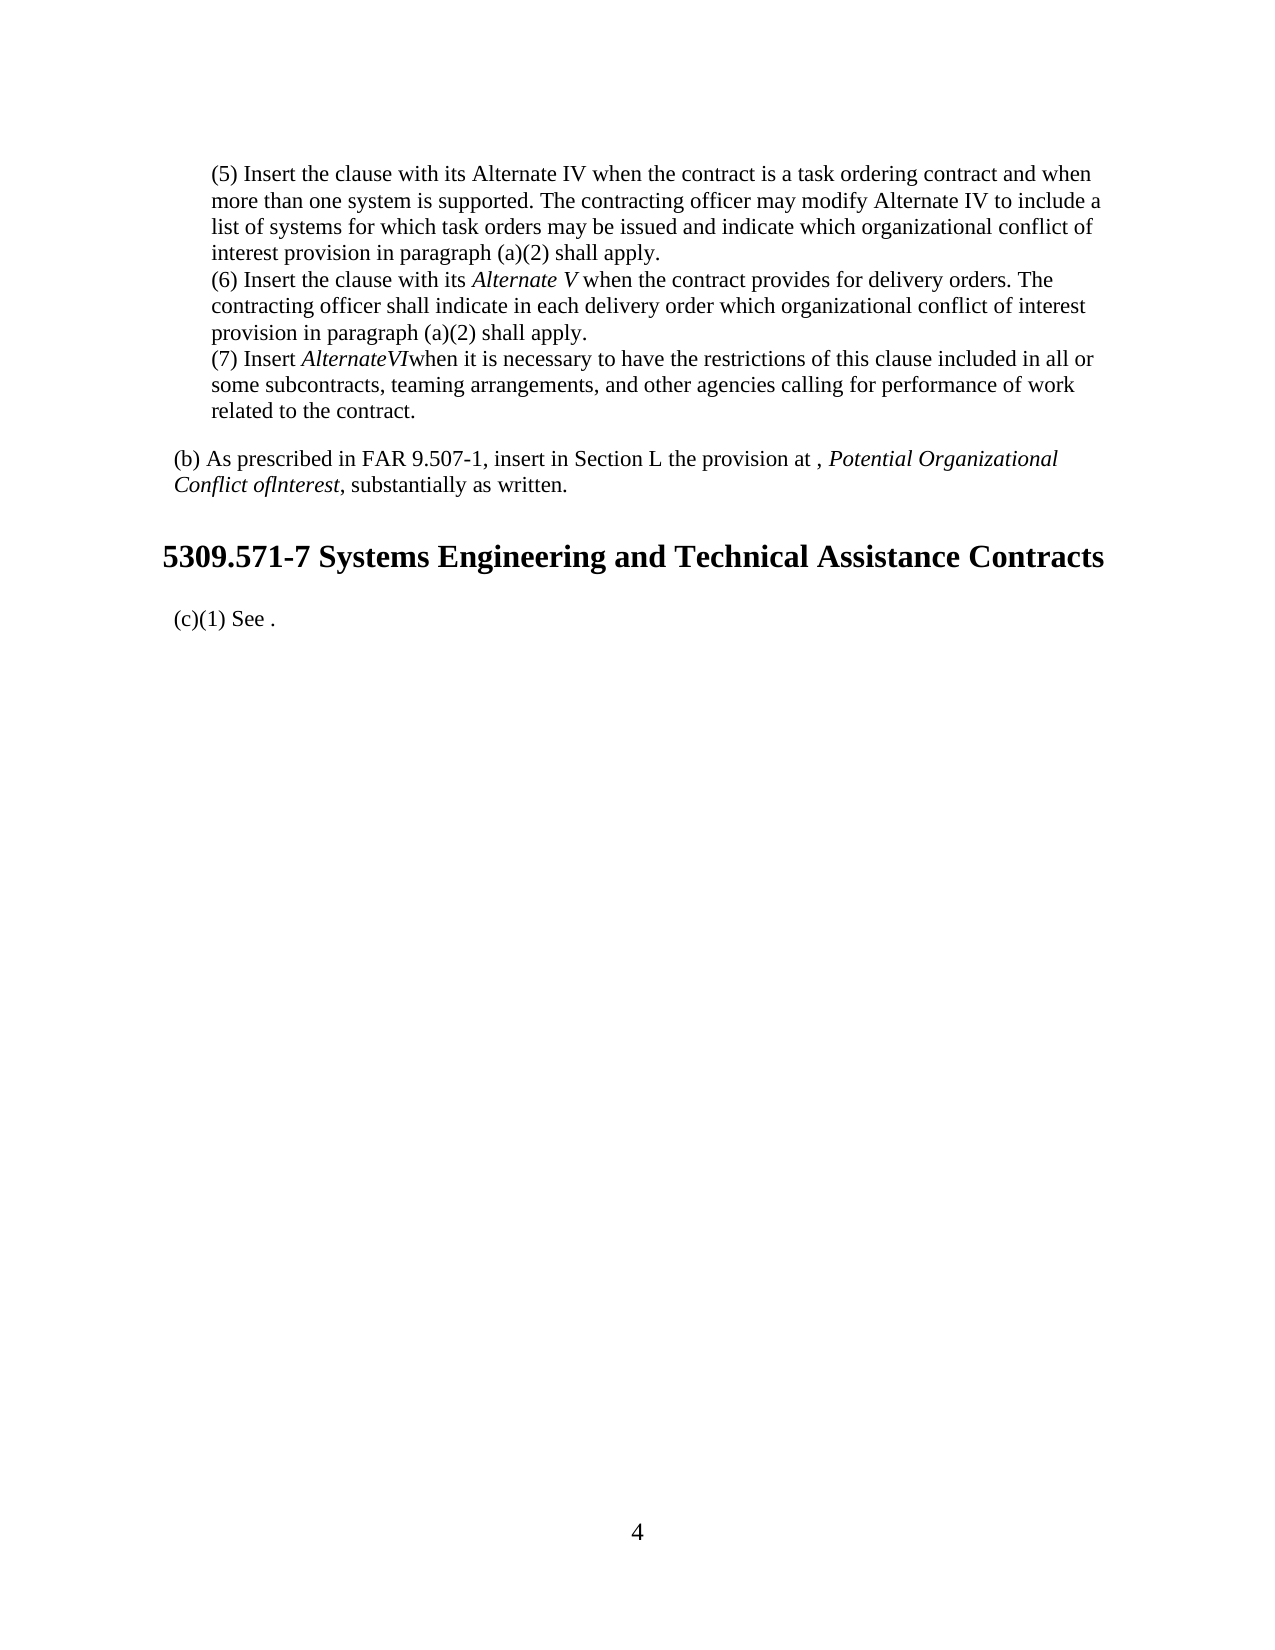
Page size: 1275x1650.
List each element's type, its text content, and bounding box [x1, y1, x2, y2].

text (7) Insert AlternateVIwhen it is necessary to have the restrictions of this clause included in all or some subcontracts, teaming arrangements, and other agencies calling for performance of work related to the contract. [201, 345, 1135, 434]
text (5) Insert the clause with its Alternate IV when the contract is a task ordering contract and when more than one system is supported. The contracting officer may modify Alternate IV to include a list of systems for which task orders may be issued and indicate which organizational conflict of interest provision in paragraph (a)(2) shall apply. [201, 150, 1135, 266]
text (6) Insert the clause with its Alternate V when the contract provides for delivery orders. The contracting officer shall indicate in each delivery order which organizational conflict of interest provision in paragraph (a)(2) shall apply. [201, 266, 1135, 345]
subtitle 5309.571-7 Systems Engineering and Technical Assistance Contracts [162, 537, 1125, 574]
text (c)(1) See . [163, 595, 1135, 642]
text (b) As prescribed in FAR 9.507-1, insert in Section L the provision at , Potential Organizational Conflict oflnterest, substantially as written. [163, 434, 1135, 508]
